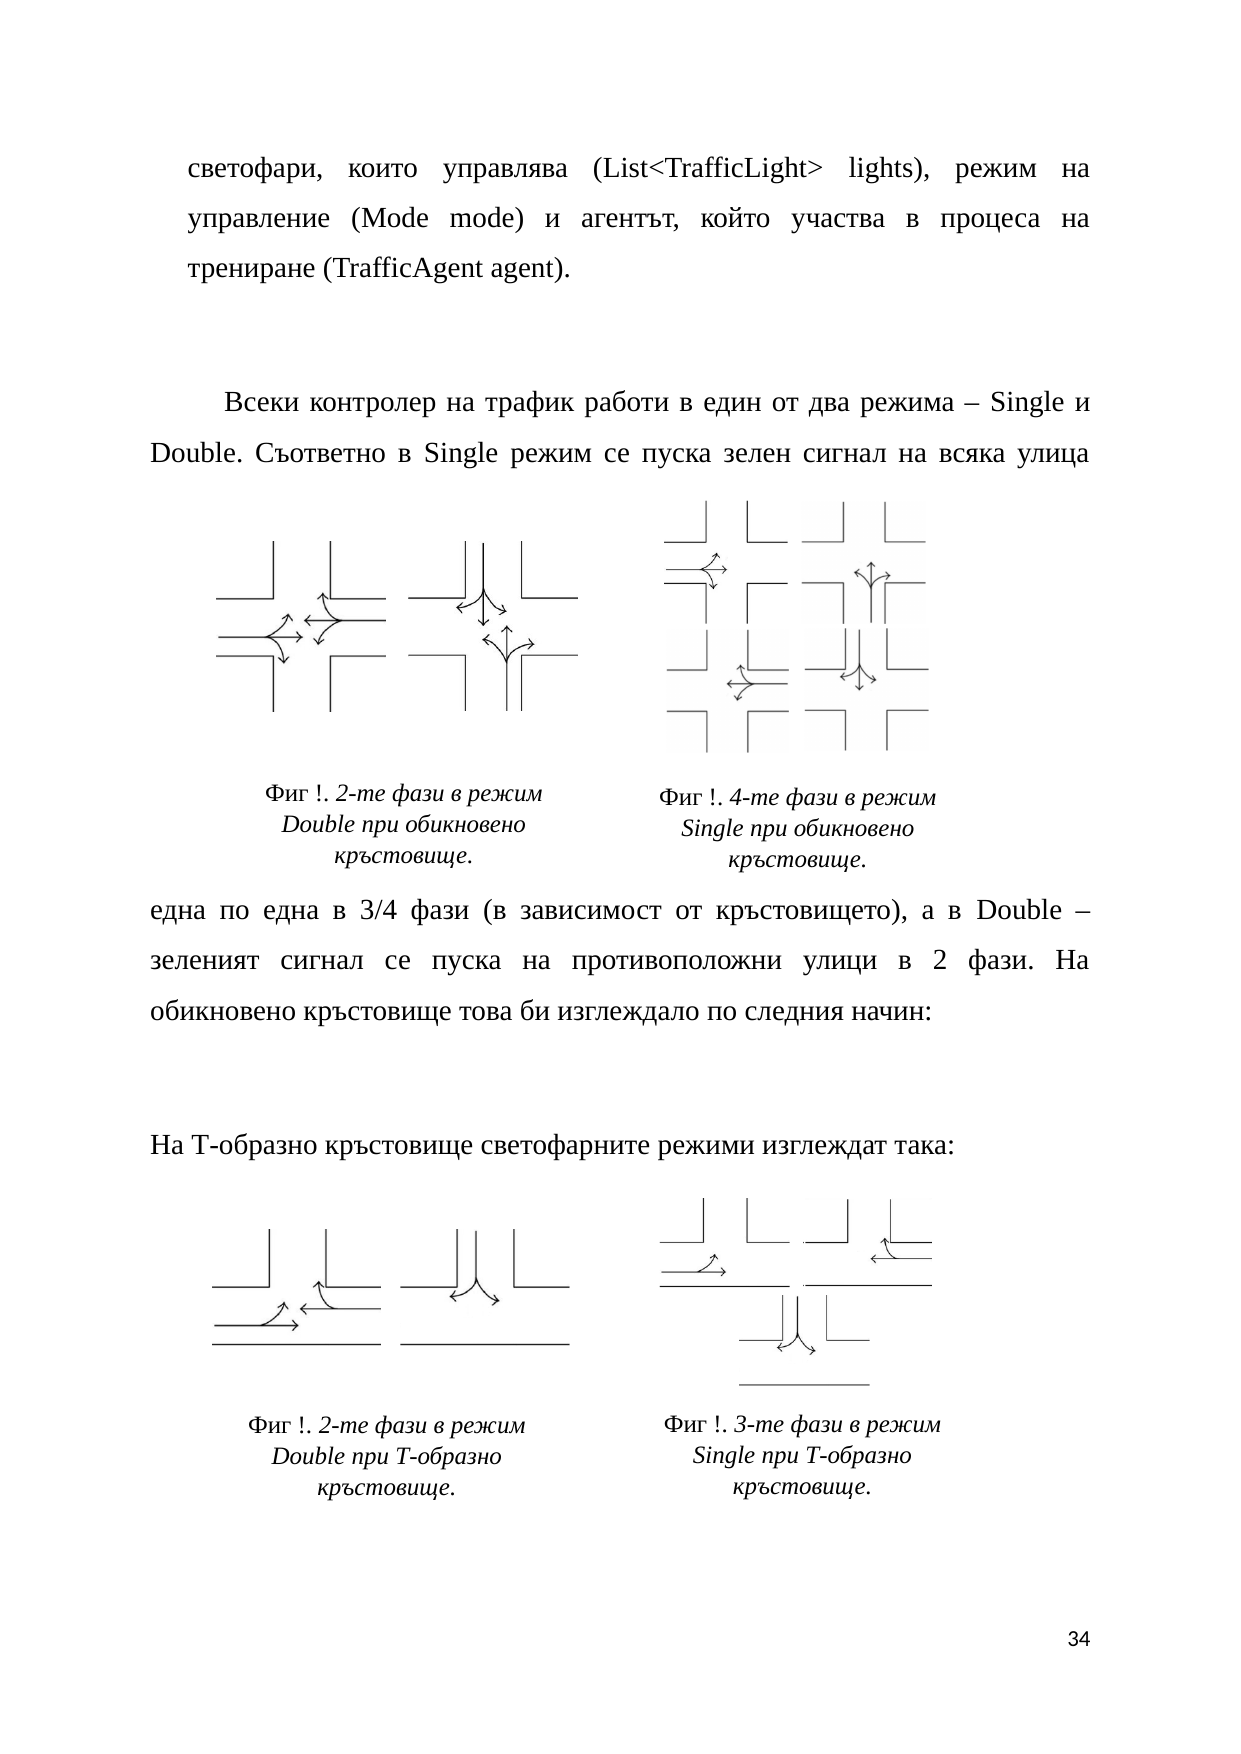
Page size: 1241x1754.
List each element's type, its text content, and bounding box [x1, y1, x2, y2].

picture [216, 541, 386, 712]
picture [667, 630, 788, 753]
text Всеки контролер на трафик работи в един от два режима – Single и Double. Съответно в Single режим се пуска зелен сигнал на всяка улица една по една в 3/4 фази (в зависимост от кръстовището), а в Double – зеленият сигнал се пуска на противоположни улици в 2 фази. На обикновено кръстовище това би изглеждало по следния начин: [150, 384, 1090, 1026]
picture [659, 1198, 790, 1288]
picture [805, 629, 929, 750]
picture [408, 541, 578, 711]
picture [803, 1198, 932, 1287]
text Класът TrafficController е закачен за детето на Junction обекта и той контролира светофарите в кръстовището, като предоставя интерфейс за сменянето на фазите на светофарите. Класът задържа информация за кръстовището, на което принадлежи (Junction junction), списъка от светофари, които управлява (List<TrafficLight> lights), режим на управление (Mode mode) и агентът, който участва в процеса на трениране (TrafficAgent agent). [187, 150, 1090, 284]
picture [737, 1295, 870, 1386]
text На Т-образно кръстовище светофарните режими изглеждат така: [150, 1127, 1090, 1160]
picture [664, 500, 788, 624]
picture [212, 1229, 381, 1346]
picture [802, 502, 926, 623]
picture [398, 1229, 570, 1346]
